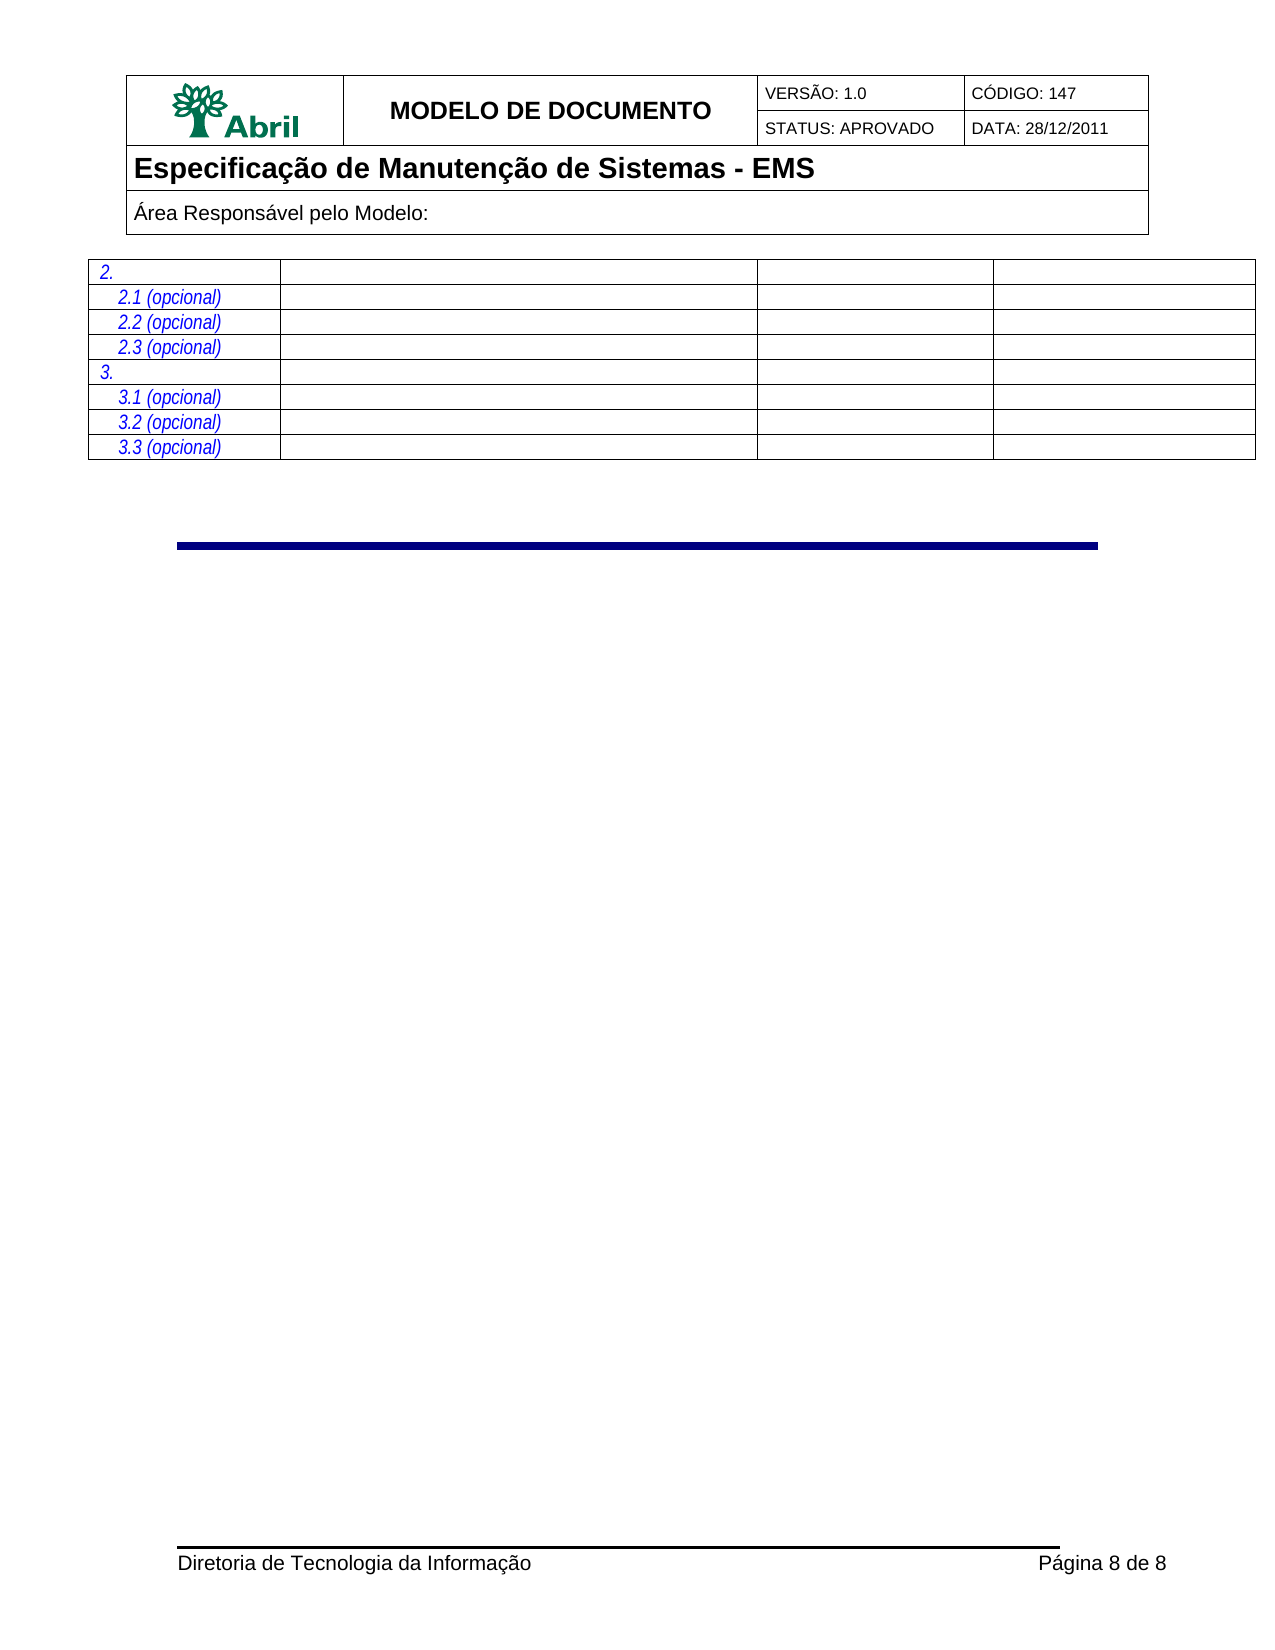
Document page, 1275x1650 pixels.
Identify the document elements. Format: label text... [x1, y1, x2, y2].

table_cell [758, 360, 993, 384]
table_cell [994, 285, 1255, 309]
table_cell 3.2 (opcional) [89, 410, 280, 434]
table_cell [281, 410, 757, 434]
table_cell [758, 285, 993, 309]
table_cell [994, 310, 1255, 334]
table_cell [994, 335, 1255, 359]
table_cell 3.1 (opcional) [89, 385, 280, 409]
table_cell 3. [89, 360, 280, 384]
table_cell 2.3 (opcional) [89, 335, 280, 359]
table_cell [758, 335, 993, 359]
table_cell [281, 435, 757, 459]
table_cell [758, 410, 993, 434]
table_cell [281, 260, 757, 284]
table_cell [758, 310, 993, 334]
table_cell [994, 360, 1255, 384]
table_cell 2.2 (opcional) [89, 310, 280, 334]
table_cell [758, 435, 993, 459]
table_cell 3.3 (opcional) [89, 435, 280, 459]
table_cell 2.1 (opcional) [89, 285, 280, 309]
table_cell [281, 335, 757, 359]
table_cell [281, 310, 757, 334]
table_cell [994, 260, 1255, 284]
table_cell [281, 385, 757, 409]
table_cell [994, 410, 1255, 434]
table_cell [758, 385, 993, 409]
table_cell [281, 360, 757, 384]
table_cell [281, 285, 757, 309]
table_cell [994, 435, 1255, 459]
table_cell [758, 260, 993, 284]
table_cell [994, 385, 1255, 409]
table_cell 2. [89, 260, 280, 284]
